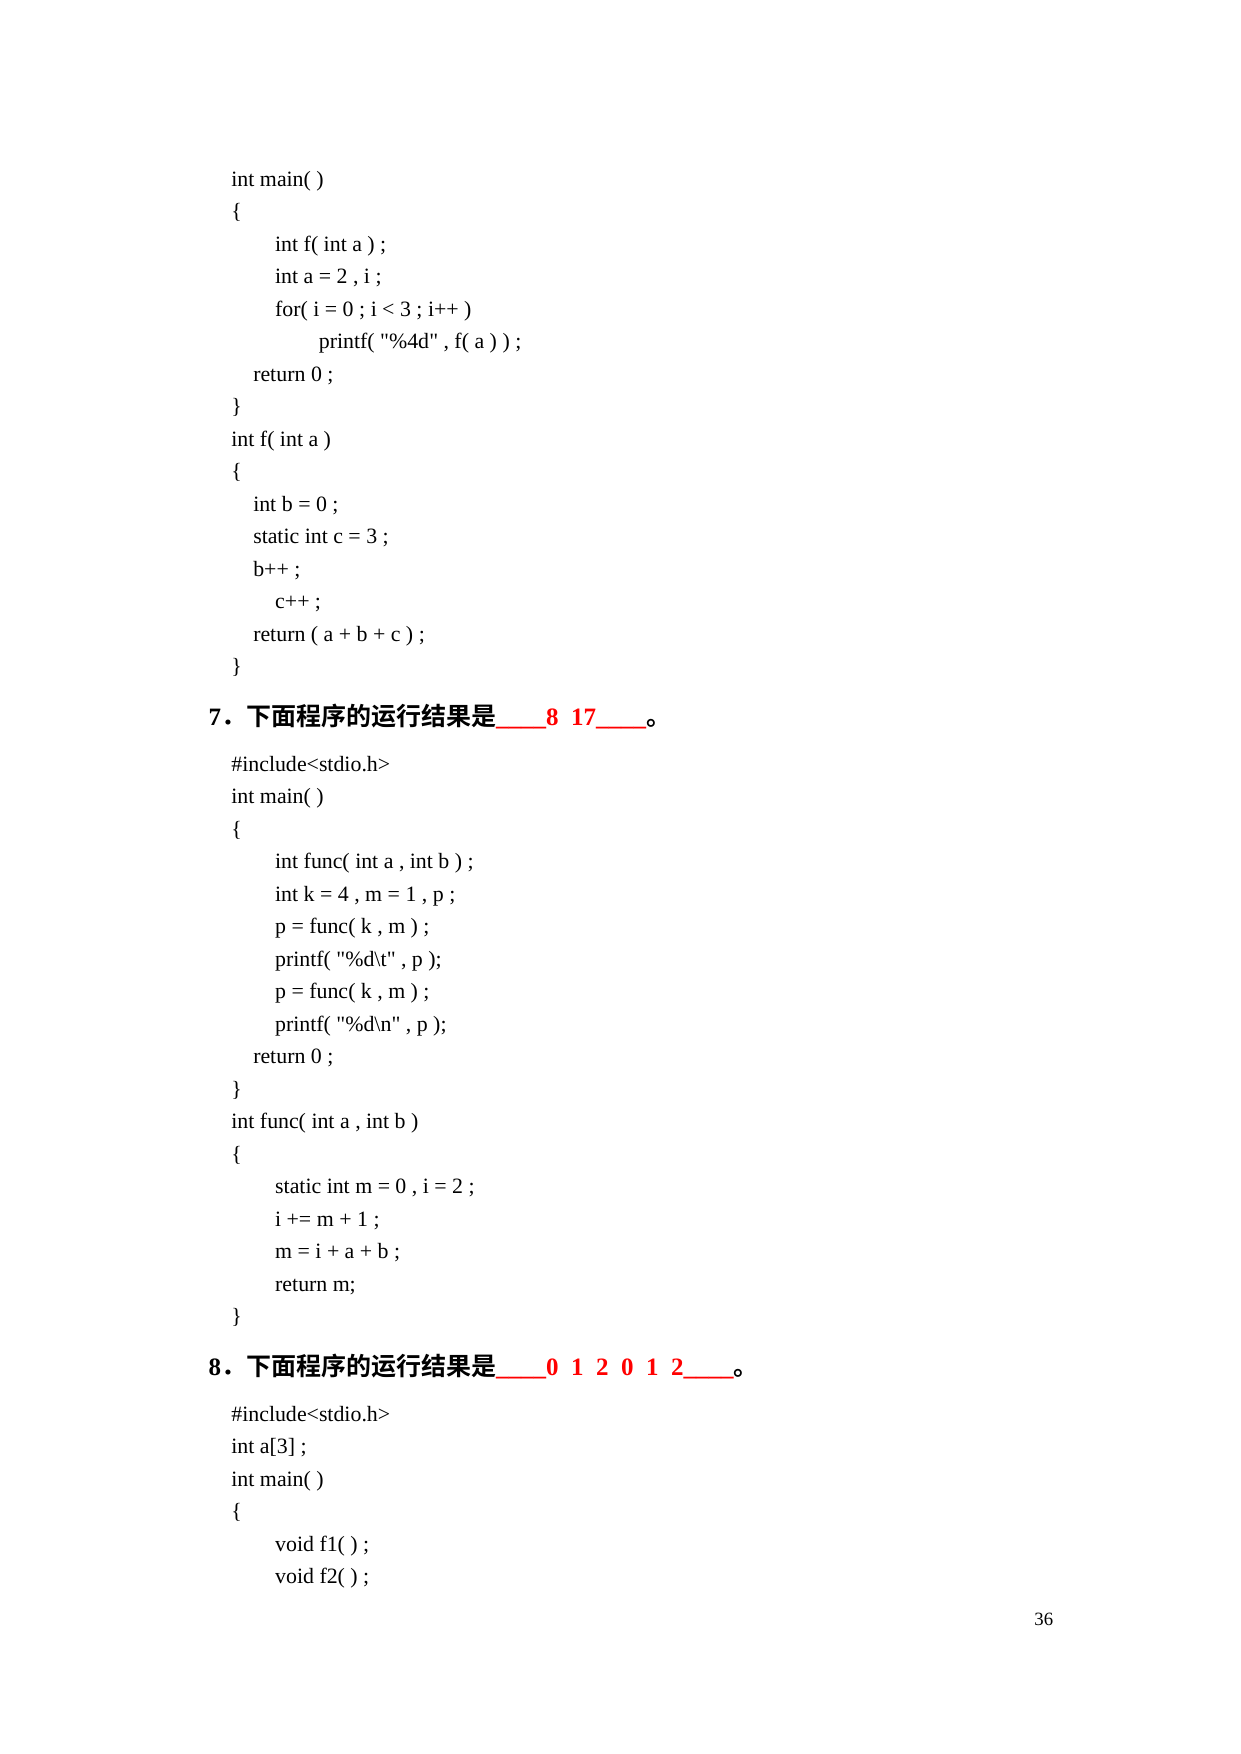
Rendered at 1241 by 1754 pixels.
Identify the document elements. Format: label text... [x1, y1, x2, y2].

text 8．下面程序的运行结果是____0 1 2 0 1 2____。 [187, 1332, 1053, 1397]
text int func( int a , int b ) [187, 1104, 1053, 1137]
text static int c = 3 ; [187, 519, 1053, 552]
text } [187, 389, 1053, 422]
text { [187, 812, 1053, 844]
text return ( a + b + c ) ; [187, 617, 1053, 649]
text int main( ) [187, 162, 1053, 194]
text #include<stdio.h> [187, 747, 1053, 779]
text printf( "%d\t" , p ); [187, 942, 1053, 974]
text { [187, 1494, 1053, 1527]
text } [187, 1299, 1053, 1332]
text for( i = 0 ; i < 3 ; i++ ) [187, 292, 1053, 324]
text } [187, 649, 1053, 682]
text } [187, 1072, 1053, 1104]
text int b = 0 ; [187, 487, 1053, 519]
text int main( ) [187, 1462, 1053, 1494]
text #include<stdio.h> [187, 1397, 1053, 1429]
text void f1( ) ; [187, 1527, 1053, 1559]
text static int m = 0 , i = 2 ; [187, 1169, 1053, 1202]
text int k = 4 , m = 1 , p ; [187, 877, 1053, 909]
text int f( int a ) [187, 422, 1053, 454]
text int a = 2 , i ; [187, 259, 1053, 292]
text p = func( k , m ) ; [187, 974, 1053, 1007]
text printf( "%4d" , f( a ) ) ; [187, 324, 1053, 357]
text m = i + a + b ; [187, 1234, 1053, 1267]
text { [187, 1137, 1053, 1169]
text b++ ; [187, 552, 1053, 584]
text return m; [187, 1267, 1053, 1299]
text i += m + 1 ; [187, 1202, 1053, 1234]
text printf( "%d\n" , p ); [187, 1007, 1053, 1039]
text 7．下面程序的运行结果是____8 17____。 [187, 682, 1053, 747]
text c++ ; [187, 584, 1053, 617]
text { [187, 454, 1053, 487]
text { [187, 194, 1053, 227]
text int func( int a , int b ) ; [187, 844, 1053, 877]
text int main( ) [187, 779, 1053, 812]
text p = func( k , m ) ; [187, 909, 1053, 942]
text void f2( ) ; [187, 1559, 1053, 1592]
text return 0 ; [187, 357, 1053, 389]
text int a[3] ; [187, 1429, 1053, 1462]
text int f( int a ) ; [187, 227, 1053, 259]
text return 0 ; [187, 1039, 1053, 1072]
